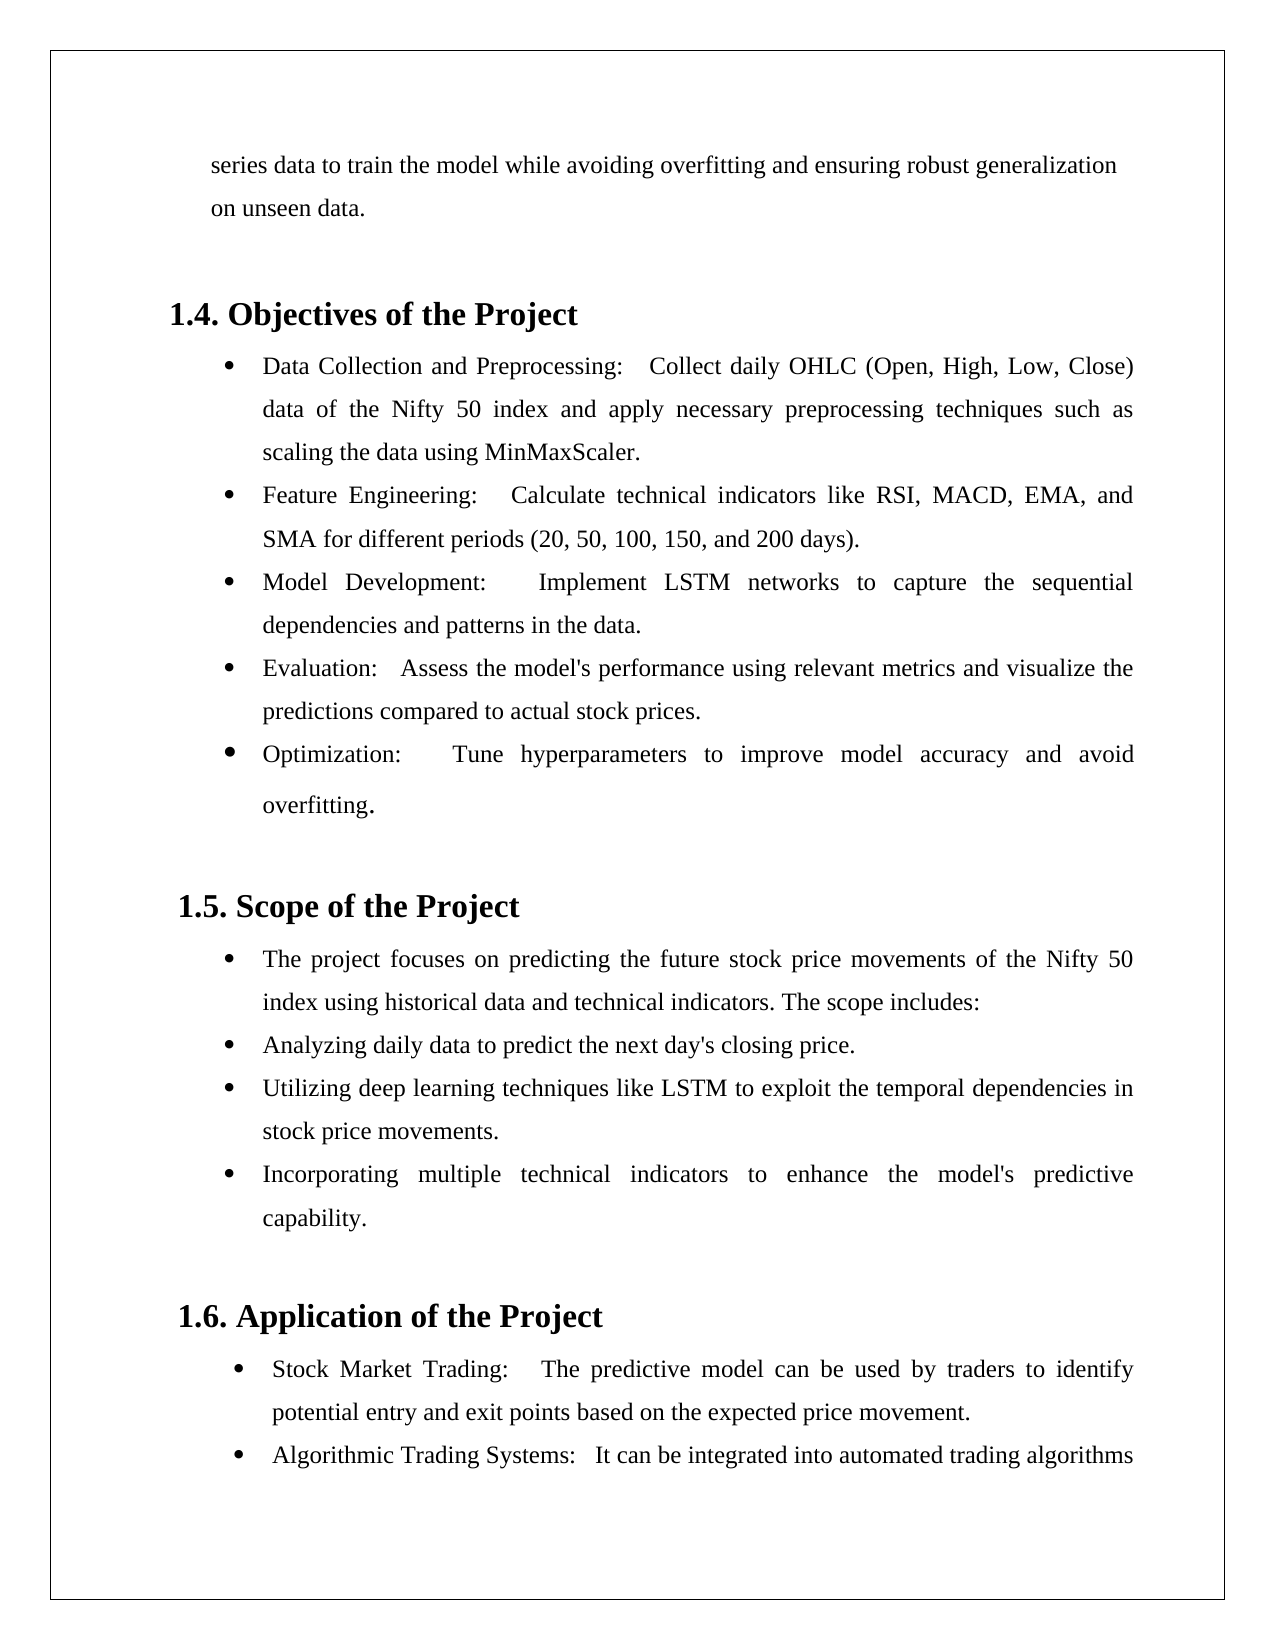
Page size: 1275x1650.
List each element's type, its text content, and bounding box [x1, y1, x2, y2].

subtitle 1.4. Objectives of the Project [161, 294, 1135, 332]
subtitle Analyzing daily data to predict the next day's closing price. [225, 1030, 1135, 1059]
subtitle The project focuses on predicting the future stock price movements of the Nifty 50 index using historical data and technical indicators. The scope includes: [225, 944, 1135, 1016]
subtitle Model Development: Implement LSTM networks to capture the sequential dependencies and patterns in the data. [225, 567, 1135, 639]
subtitle Incorporating multiple technical indicators to enhance the model's predictive capability. [225, 1159, 1135, 1231]
subtitle Stock Market Trading: The predictive model can be used by traders to identify potential entry and exit points based on the expected price movement. [234, 1354, 1135, 1426]
subtitle Utilizing deep learning techniques like LSTM to exploit the temporal dependencies in stock price movements. [225, 1073, 1135, 1145]
subtitle Feature Engineering: Calculate technical indicators like RSI, MACD, EMA, and SMA for different periods (20, 50, 100, 150, and 200 days). [225, 481, 1135, 552]
subtitle Optimization: Tune hyperparameters to improve model accuracy and avoid overfitting. [225, 739, 1135, 819]
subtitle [234, 1440, 1135, 1469]
subtitle Evaluation: Assess the model's performance using relevant metrics and visualize the predictions compared to actual stock prices. [225, 653, 1135, 725]
subtitle Data Collection and Preprocessing: Collect daily OHLC (Open, High, Low, Close) data of the Nifty 50 index and apply necessary preprocessing techniques such as scaling the data using MinMaxScaler. [225, 351, 1135, 466]
subtitle 1.5. Scope of the Project [161, 886, 1135, 925]
subtitle 1.6. Application of the Project [161, 1296, 1135, 1334]
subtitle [161, 150, 1135, 222]
